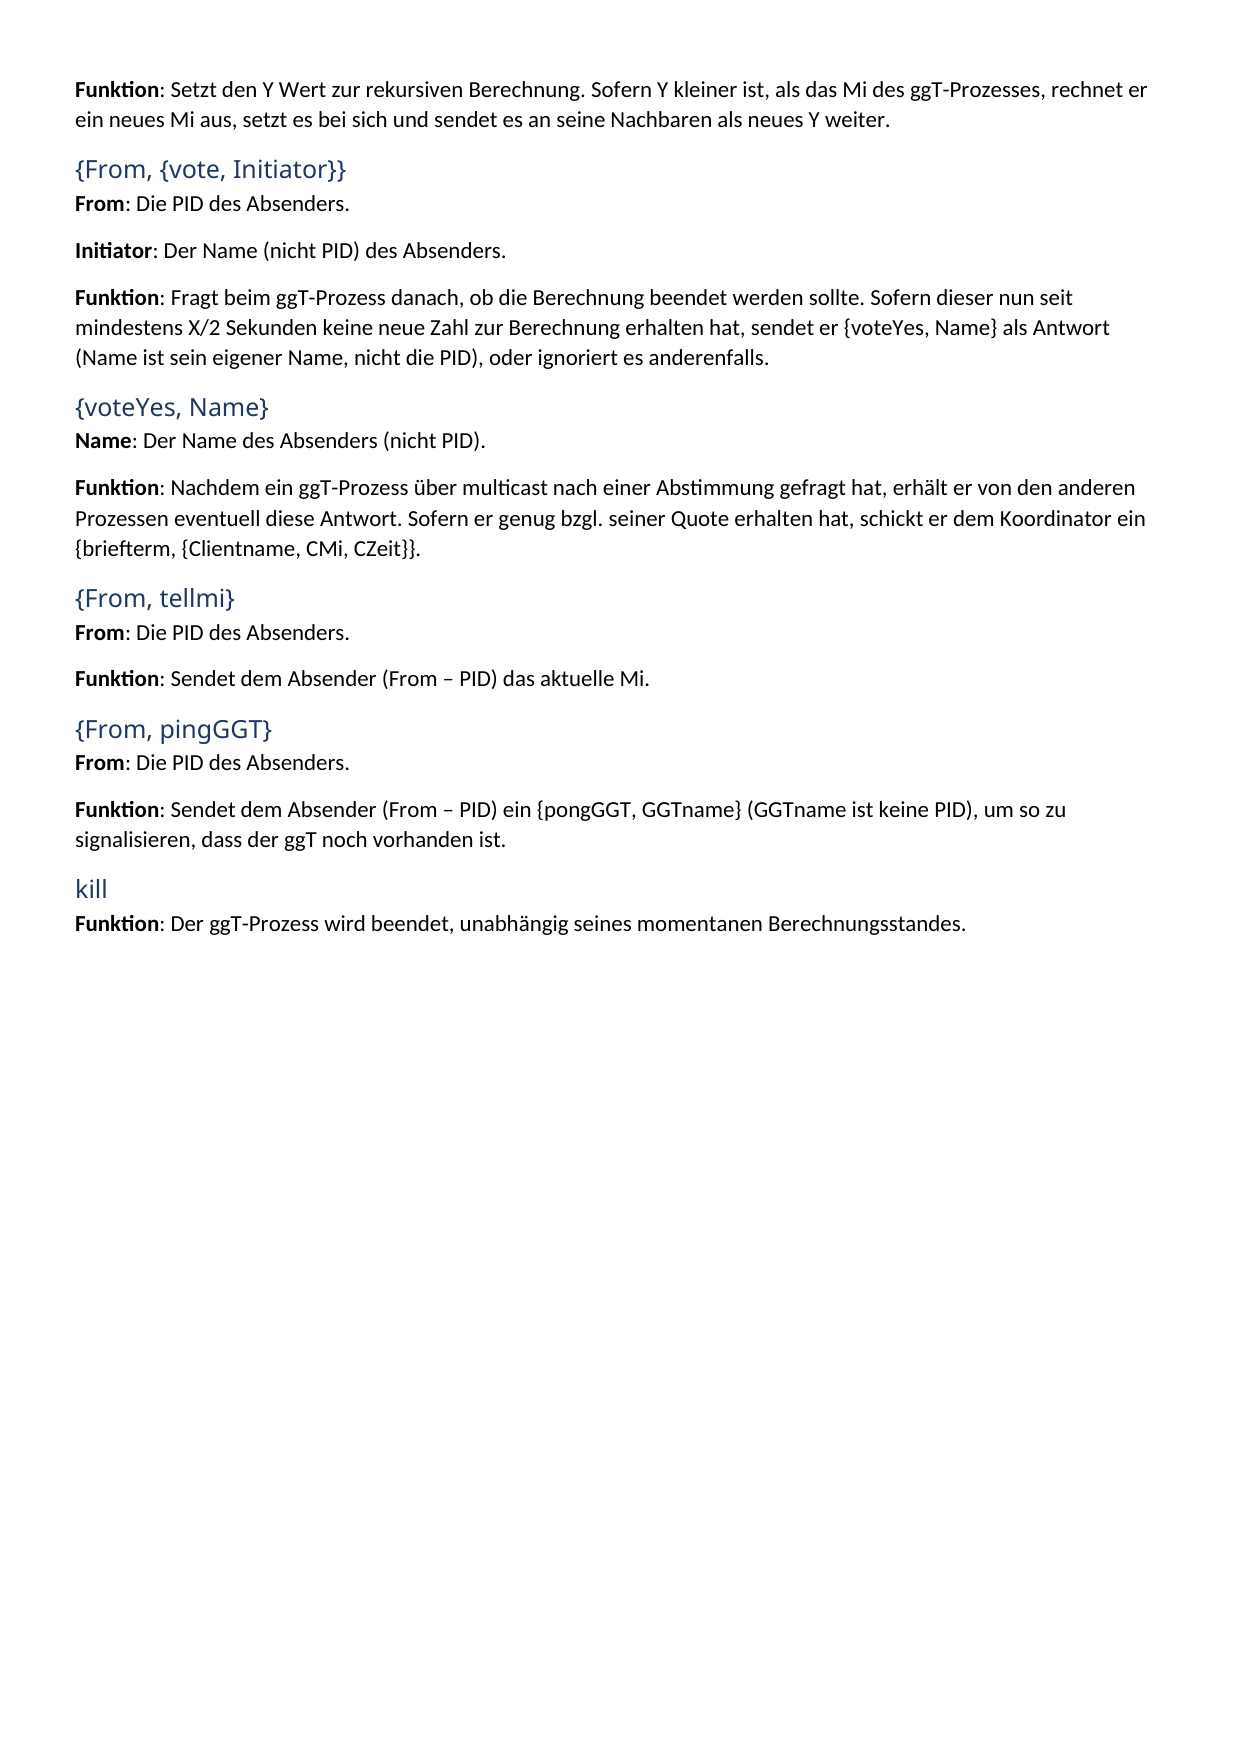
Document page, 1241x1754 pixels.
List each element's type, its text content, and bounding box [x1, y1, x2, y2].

text From: Die PID des Absenders. [75, 618, 1165, 646]
subtitle {From, pingGGT} [75, 711, 1165, 745]
text Funktion: Sendet dem Absender (From – PID) das aktuelle Mi. [75, 664, 1165, 692]
text Funktion: Sendet dem Absender (From – PID) ein {pongGGT, GGTname} (GGTname ist keine PID), um so zu signalisieren, dass der ggT noch vorhanden ist. [75, 795, 1165, 853]
text Funktion: Fragt beim ggT-Prozess danach, ob die Berechnung beendet werden sollte. Sofern dieser nun seit mindestens X/2 Sekunden keine neue Zahl zur Berechnung erhalten hat, sendet er {voteYes, Name} als Antwort (Name ist sein eigener Name, nicht die PID), oder ignoriert es anderenfalls. [75, 283, 1165, 371]
text Funktion: Setzt den Y Wert zur rekursiven Berechnung. Sofern Y kleiner ist, als das Mi des ggT-Prozesses, rechnet er ein neues Mi aus, setzt es bei sich und sendet es an seine Nachbaren als neues Y weiter. [75, 75, 1165, 133]
text Initiator: Der Name (nicht PID) des Absenders. [75, 236, 1165, 264]
subtitle {voteYes, Name} [75, 390, 1165, 424]
subtitle {From, tellmi} [75, 581, 1165, 615]
text Funktion: Nachdem ein ggT-Prozess über multicast nach einer Abstimmung gefragt hat, erhält er von den anderen Prozessen eventuell diese Antwort. Sofern er genug bzgl. seiner Quote erhalten hat, schickt er dem Koordinator ein {briefterm, {Clientname, CMi, CZeit}}. [75, 473, 1165, 562]
text From: Die PID des Absenders. [75, 189, 1165, 217]
text From: Die PID des Absenders. [75, 748, 1165, 776]
subtitle kill [75, 872, 1165, 906]
subtitle {From, {vote, Initiator}} [75, 152, 1165, 186]
text Name: Der Name des Absenders (nicht PID). [75, 427, 1165, 455]
text Funktion: Der ggT-Prozess wird beendet, unabhängig seines momentanen Berechnungsstandes. [75, 909, 1165, 937]
